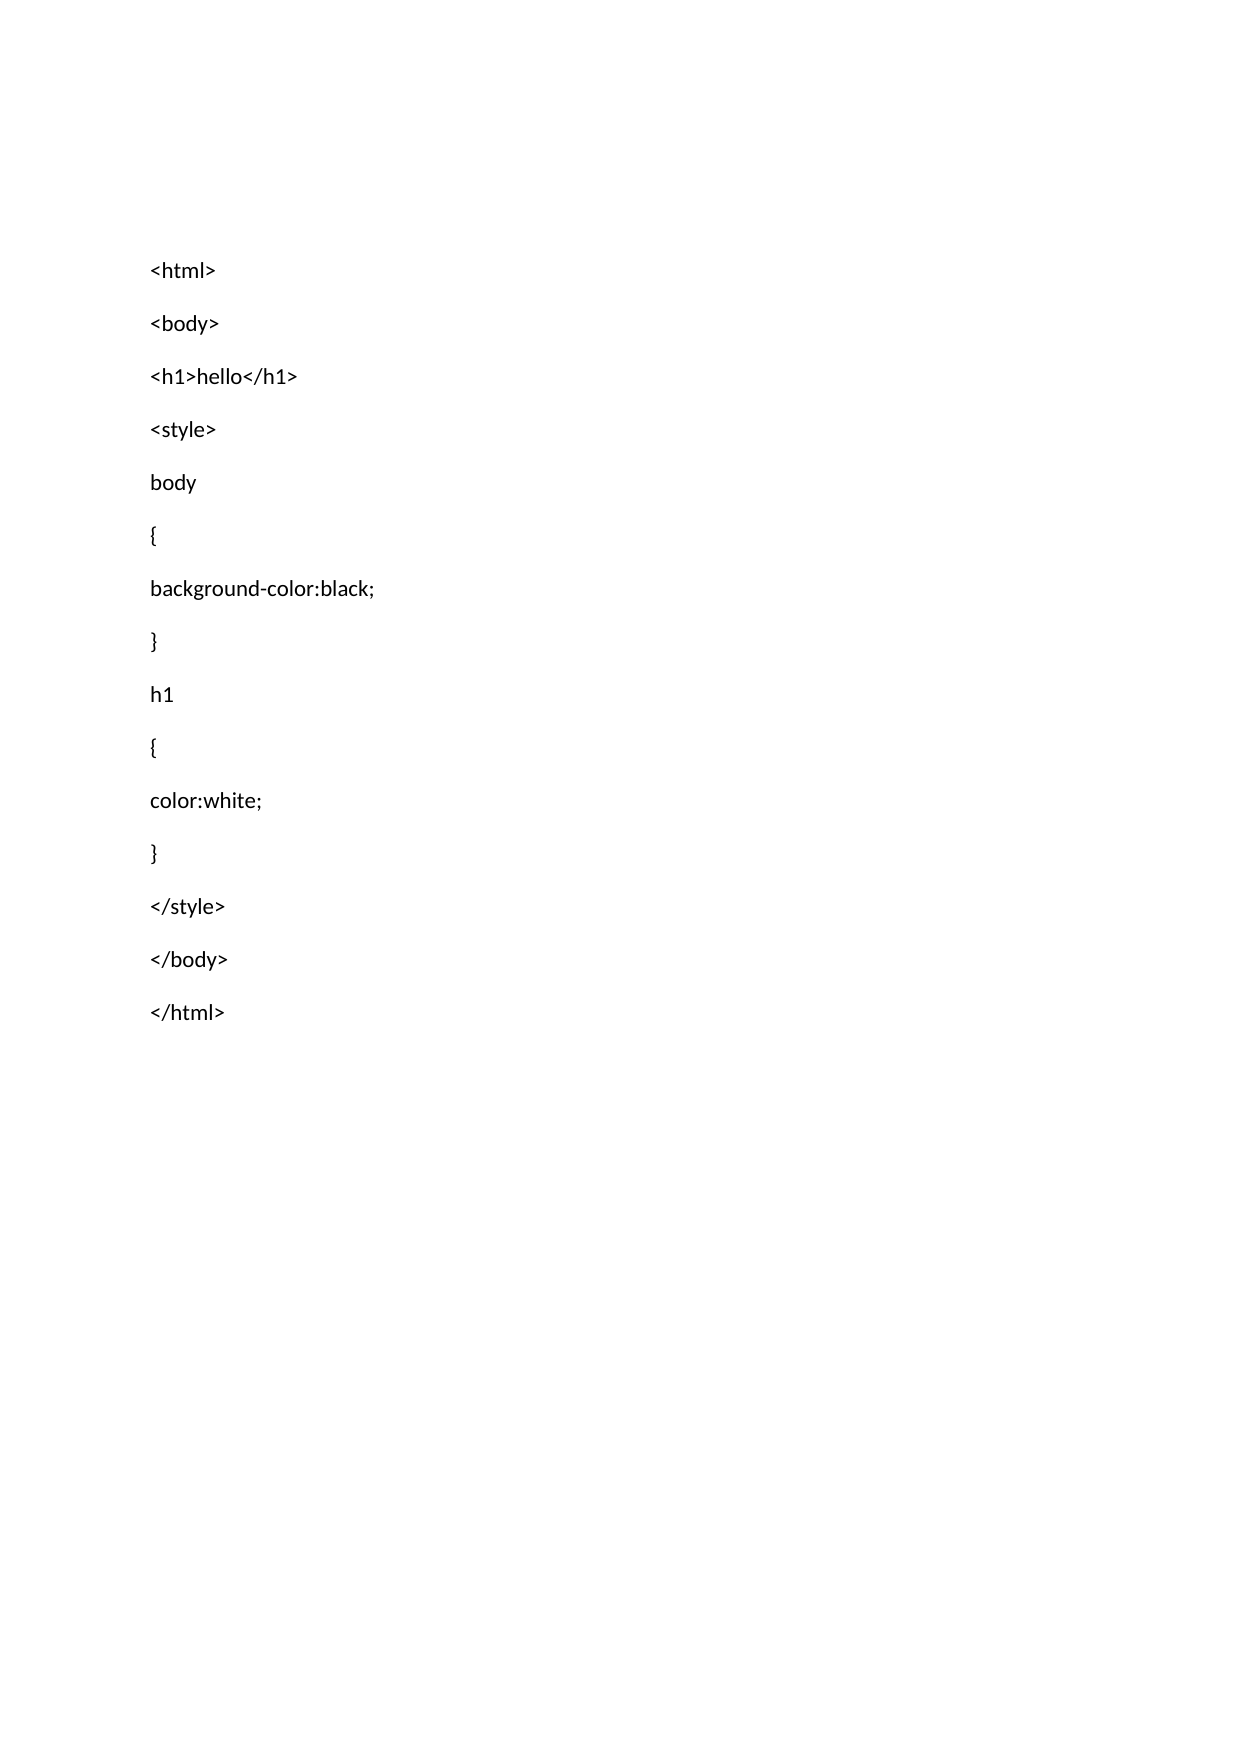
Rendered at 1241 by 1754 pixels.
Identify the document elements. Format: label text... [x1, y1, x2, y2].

text h1 [150, 680, 1090, 708]
text { [150, 733, 1090, 761]
text </body> [150, 945, 1090, 973]
text { [150, 521, 1090, 549]
text <body> [150, 309, 1090, 337]
text } [150, 627, 1090, 655]
text } [150, 839, 1090, 867]
text <html> [150, 256, 1090, 284]
text body [150, 468, 1090, 496]
text <h1>hello</h1> [150, 362, 1090, 390]
text background-color:black; [150, 574, 1090, 602]
text </style> [150, 892, 1090, 920]
text color:white; [150, 786, 1090, 814]
text <style> [150, 415, 1090, 443]
text </html> [150, 998, 1090, 1026]
